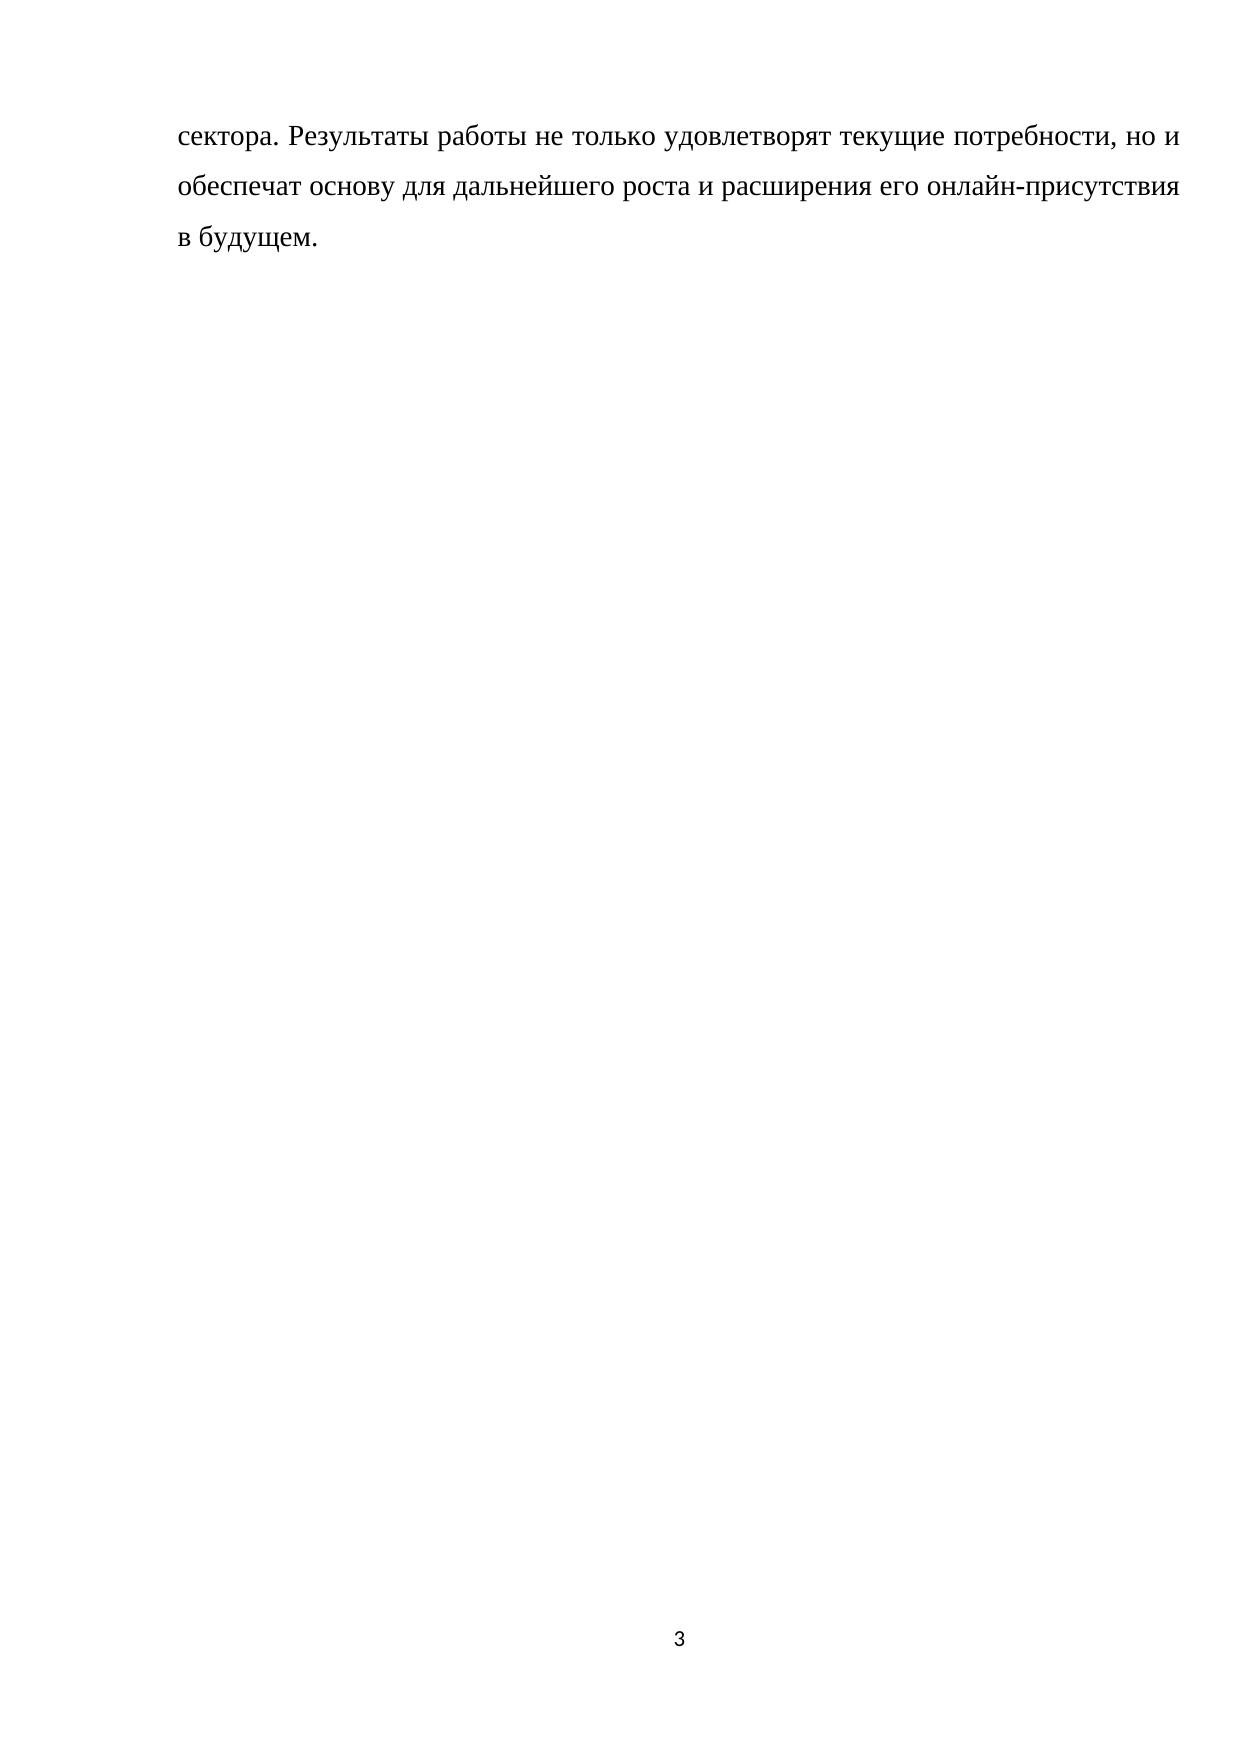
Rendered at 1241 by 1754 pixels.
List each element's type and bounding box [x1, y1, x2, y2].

text [177, 118, 1181, 252]
